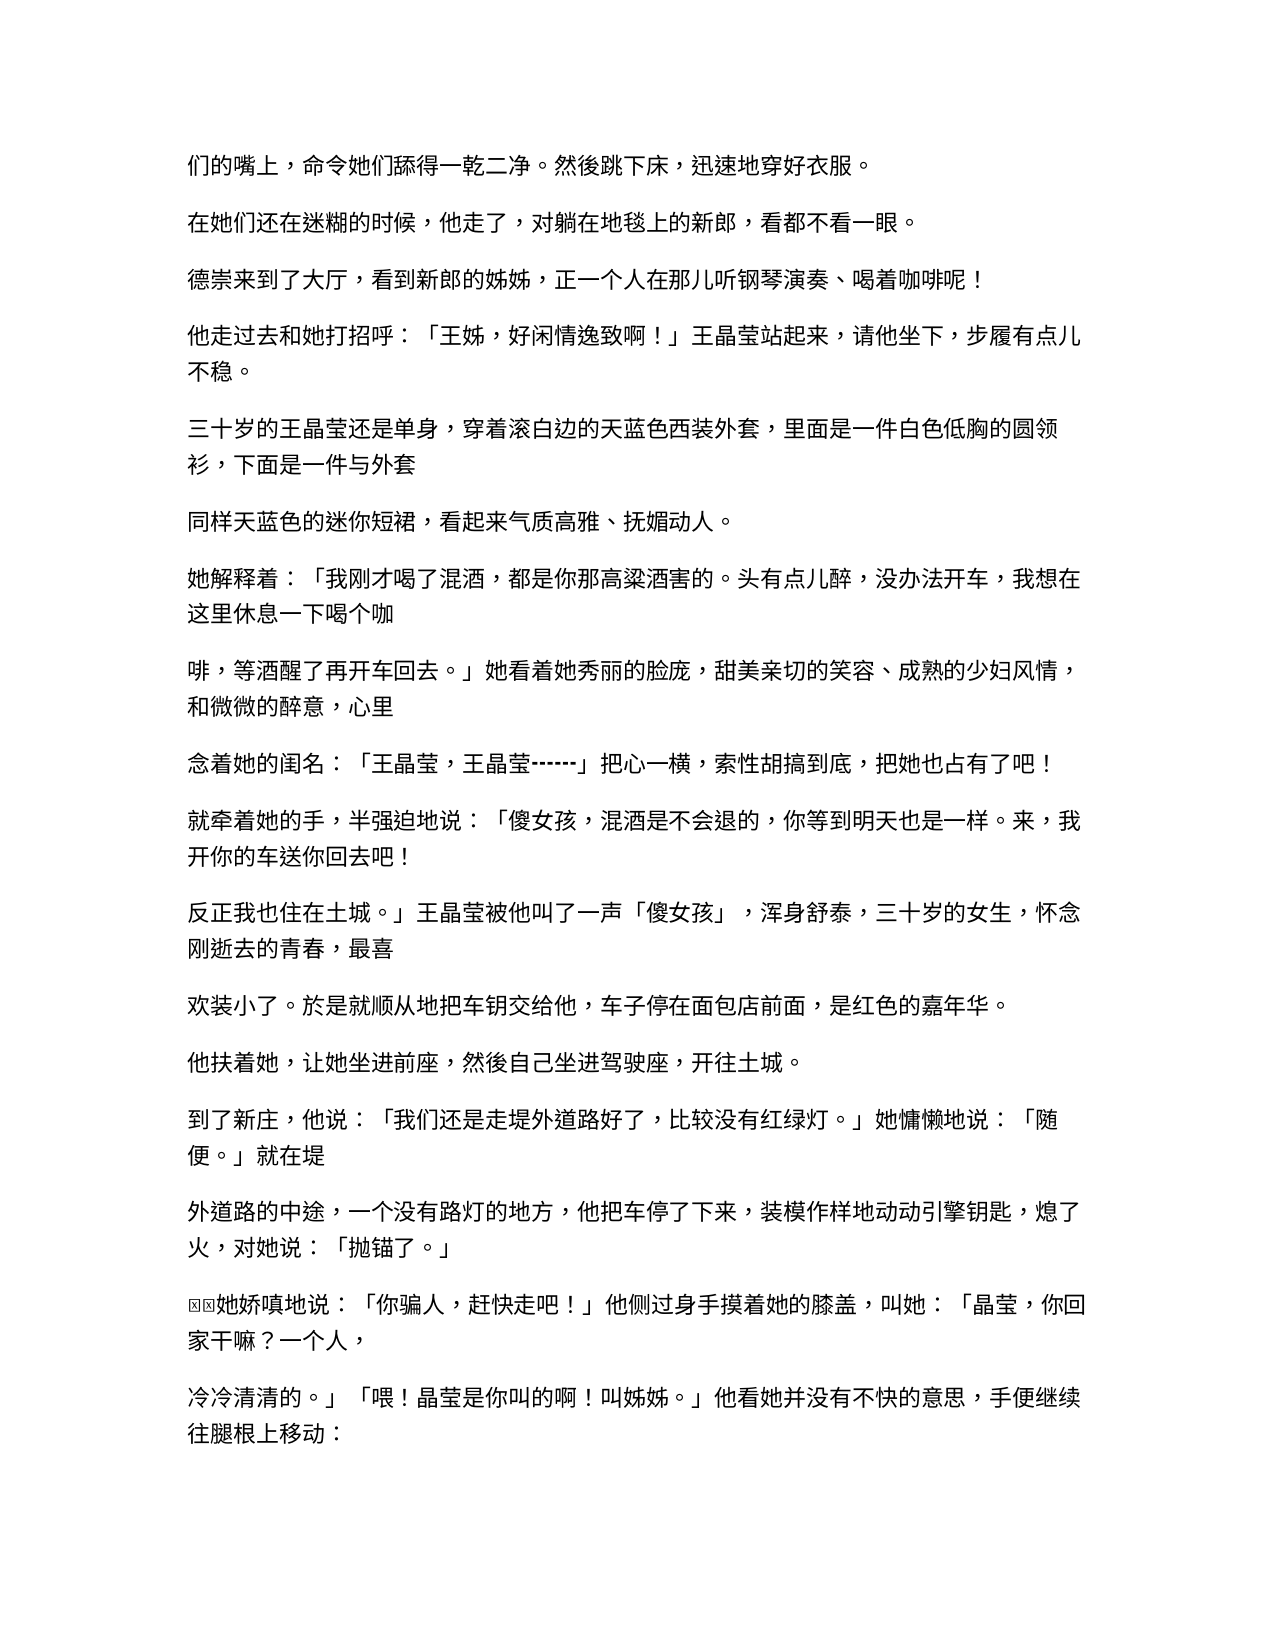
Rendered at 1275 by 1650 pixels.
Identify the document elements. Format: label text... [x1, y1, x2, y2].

text 同样天蓝色的迷你短裙，看起来气质高雅、抚媚动人。 [187, 506, 1087, 537]
text 念着她的闺名∶「王晶莹，王晶莹┅┅」把心一横，索性胡搞到底，把她也占有了吧！ [187, 748, 1087, 779]
text 他走过去和她打招呼∶「王姊，好闲情逸致啊！」王晶莹站起来，请他坐下，步履有点儿不稳。 [187, 320, 1087, 387]
text 就牵着她的手，半强迫地说∶「傻女孩，混酒是不会退的，你等到明天也是一样。来，我开你的车送你回去吧！ [187, 805, 1087, 872]
text 欢装小了。於是就顺从地把车钥交给他，车子停在面包店前面，是红色的嘉年华。 [187, 990, 1087, 1021]
text 她解释着∶「我刚才喝了混酒，都是你那高粱酒害的。头有点儿醉，没办法开车，我想在这里休息一下喝个咖 [187, 562, 1087, 630]
text 反正我也住在土城。」王晶莹被他叫了一声「傻女孩」，浑身舒泰，三十岁的女生，怀念刚逝去的青春，最喜 [187, 897, 1087, 964]
text 冷冷清清的。」「喂！晶莹是你叫的啊！叫姊姊。」他看她并没有不快的意思，手便继续往腿根上移动∶ [187, 1382, 1087, 1449]
text 她娇嗔地说∶「你骗人，赶快走吧！」他侧过身手摸着她的膝盖，叫她∶「晶莹，你回家干嘛？一个人， [187, 1289, 1087, 1356]
text 外道路的中途，一个没有路灯的地方，他把车停了下来，装模作样地动动引擎钥匙，熄了火，对她说∶「抛锚了。」 [187, 1196, 1087, 1263]
text 他扶着她，让她坐进前座，然後自己坐进驾驶座，开往土城。 [187, 1047, 1087, 1078]
text 三十岁的王晶莹还是单身，穿着滚白边的天蓝色西装外套，里面是一件白色低胸的圆领衫，下面是一件与外套 [187, 413, 1087, 480]
text 到了新庄，他说∶「我们还是走堤外道路好了，比较没有红绿灯。」她慵懒地说∶「随便。」就在堤 [187, 1104, 1087, 1171]
text 在她们还在迷糊的时候，他走了，对躺在地毯上的新郎，看都不看一眼。 [187, 207, 1087, 238]
text 们的嘴上，命令她们舔得一乾二净。然後跳下床，迅速地穿好衣服。 [187, 150, 1087, 181]
text 德崇来到了大厅，看到新郎的姊姊，正一个人在那儿听钢琴演奏、喝着咖啡呢！ [187, 263, 1087, 295]
text 啡，等酒醒了再开车回去。」她看着她秀丽的脸庞，甜美亲切的笑容、成熟的少妇风情，和微微的醉意，心里 [187, 655, 1087, 722]
